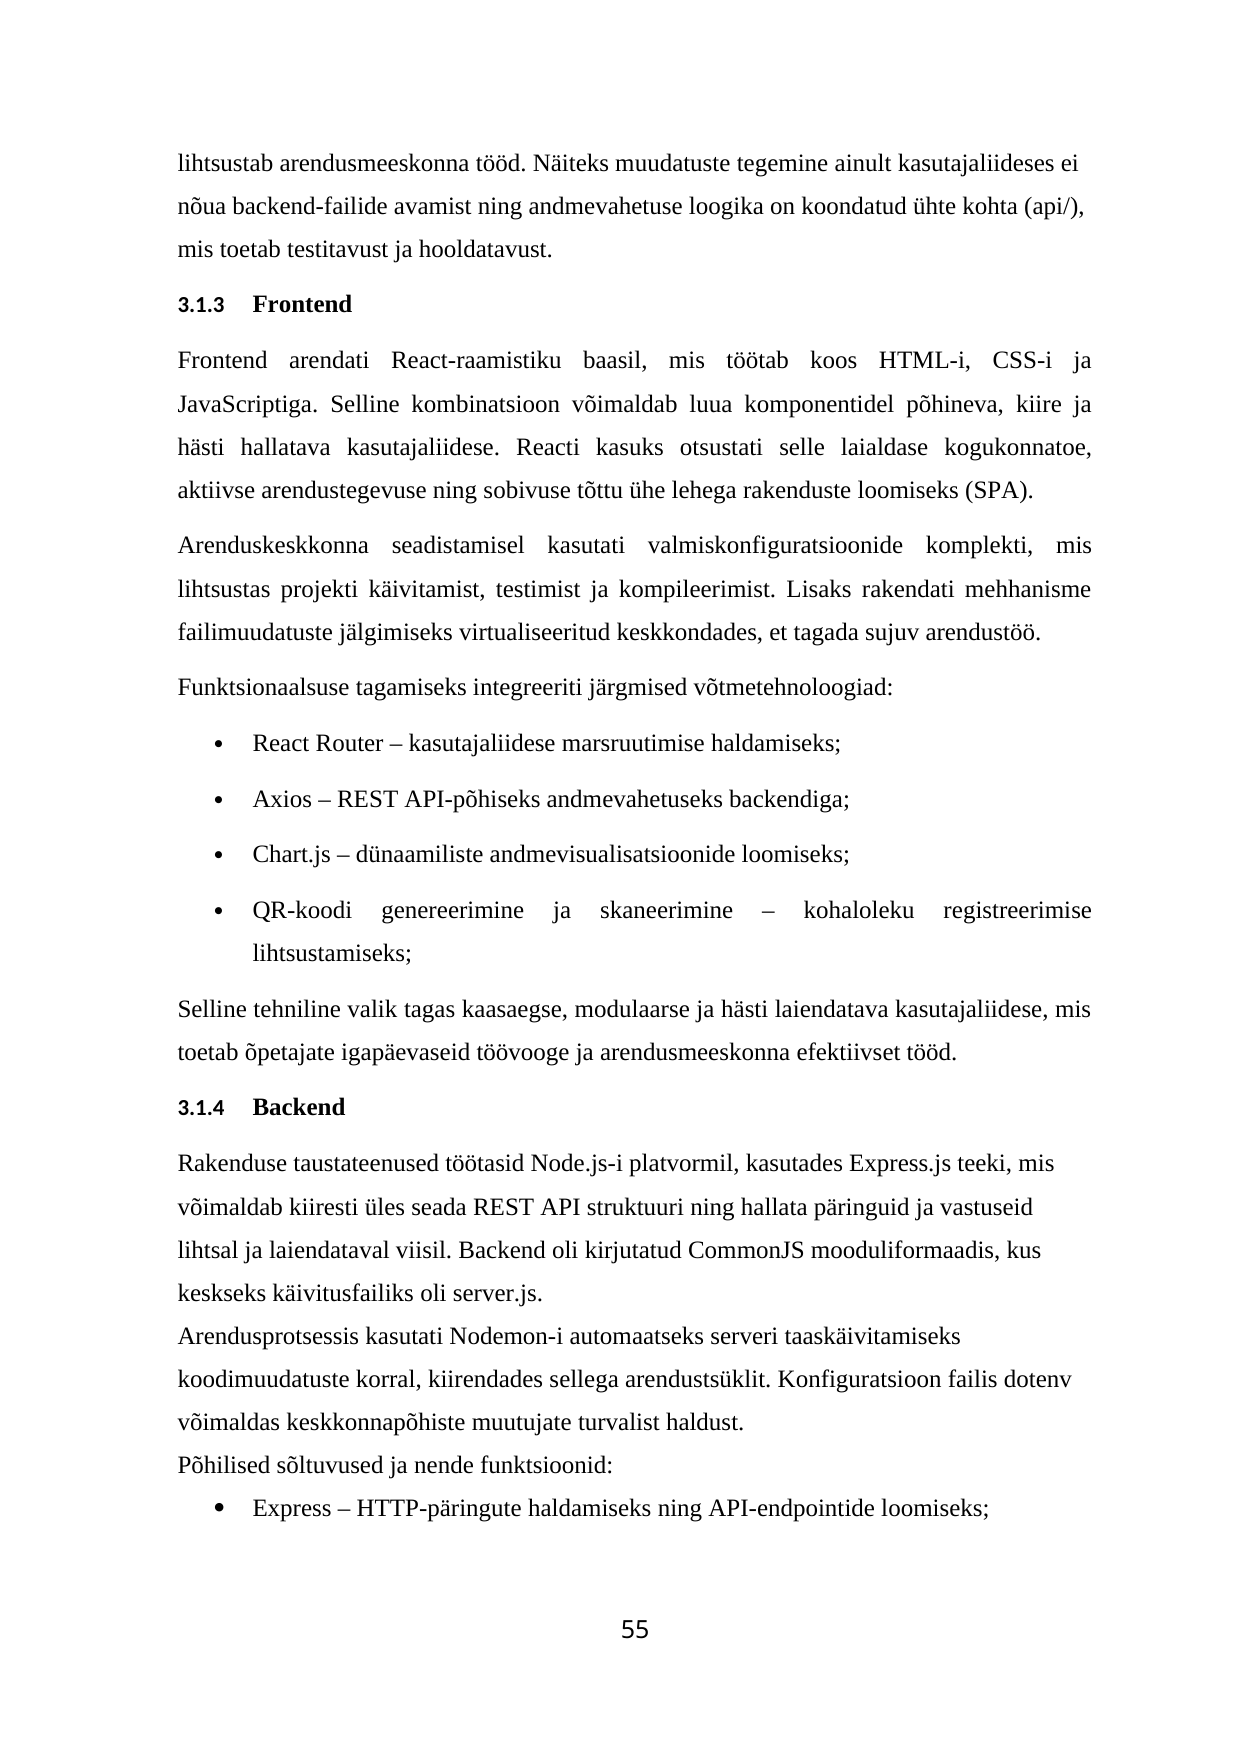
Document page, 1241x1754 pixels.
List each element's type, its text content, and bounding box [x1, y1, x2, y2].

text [177, 148, 1092, 263]
text Frontend arendati React-raamistiku baasil, mis töötab koos HTML-i, CSS-i ja JavaScriptiga. Selline kombinatsioon võimaldab luua komponentidel põhineva, kiire ja hästi hallatava kasutajaliidese. Reacti kasuks otsustati selle laialdase kogukonnatoe, aktiivse arendustegevuse ning sobivuse tõttu ühe lehega rakenduste loomiseks (SPA). [177, 346, 1092, 504]
text Funktsionaalsuse tagamiseks integreeriti järgmised võtmetehnoloogiad: [177, 672, 1092, 701]
text Arendusprotsessis kasutati Nodemon-i automaatseks serveri taaskäivitamiseks koodimuudatuste korral, kiirendades sellega arendustsüklit. Konfiguratsioon failis dotenv võimaldas keskkonnapõhiste muutujate turvalist haldust. [177, 1321, 1092, 1436]
subtitle Frontend [177, 289, 1092, 319]
list React Router – kasutajaliidese marsruutimise haldamiseks; [215, 728, 1092, 757]
text Põhilised sõltuvused ja nende funktsioonid: [177, 1450, 1092, 1479]
list QR-koodi genereerimine ja skaneerimine – kohaloleku registreerimise lihtsustamiseks; [215, 895, 1092, 967]
subtitle Backend [177, 1092, 1092, 1122]
list Axios – REST API-põhiseks andmevahetuseks backendiga; [215, 784, 1092, 812]
text Arenduskeskkonna seadistamisel kasutati valmiskonfiguratsioonide komplekti, mis lihtsustas projekti käivitamist, testimist ja kompileerimist. Lisaks rakendati mehhanisme failimuudatuste jälgimiseks virtualiseeritud keskkondades, et tagada sujuv arendustöö. [177, 531, 1092, 646]
list Express – HTTP-päringute haldamiseks ning API-endpointide loomiseks; [215, 1493, 1092, 1522]
text Selline tehniline valik tagas kaasaegse, modulaarse ja hästi laiendatava kasutajaliidese, mis toetab õpetajate igapäevaseid töövooge ja arendusmeeskonna efektiivset tööd. [177, 994, 1092, 1066]
text Rakenduse taustateenused töötasid Node.js-i platvormil, kasutades Express.js teeki, mis võimaldab kiiresti üles seada REST API struktuuri ning hallata päringuid ja vastuseid lihtsal ja laiendataval viisil. Backend oli kirjutatud CommonJS mooduliformaadis, kus keskseks käivitusfailiks oli server.js. [177, 1148, 1092, 1307]
list Chart.js – dünaamiliste andmevisualisatsioonide loomiseks; [215, 839, 1092, 868]
